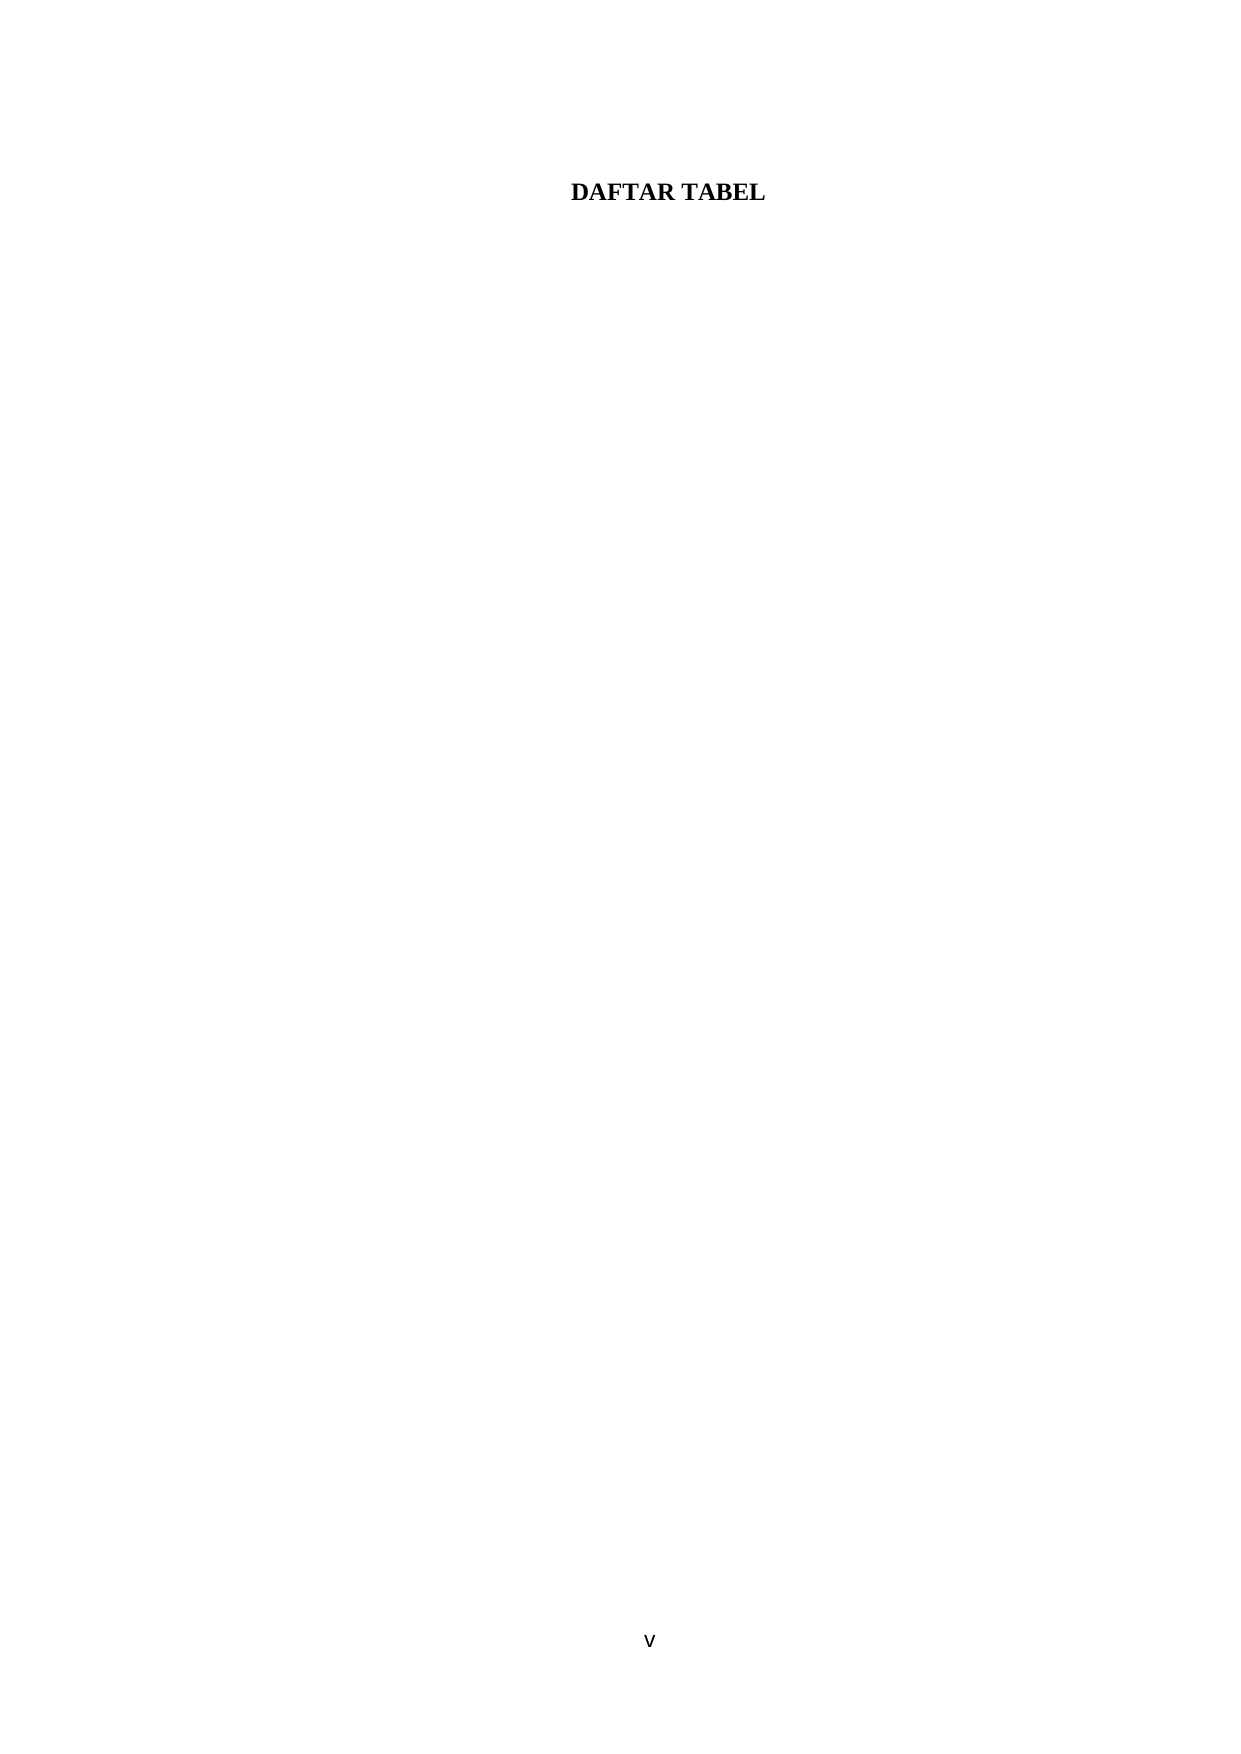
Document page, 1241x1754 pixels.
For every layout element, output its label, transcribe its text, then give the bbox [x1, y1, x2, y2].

subtitle DAFTAR TABEL [274, 177, 1063, 206]
